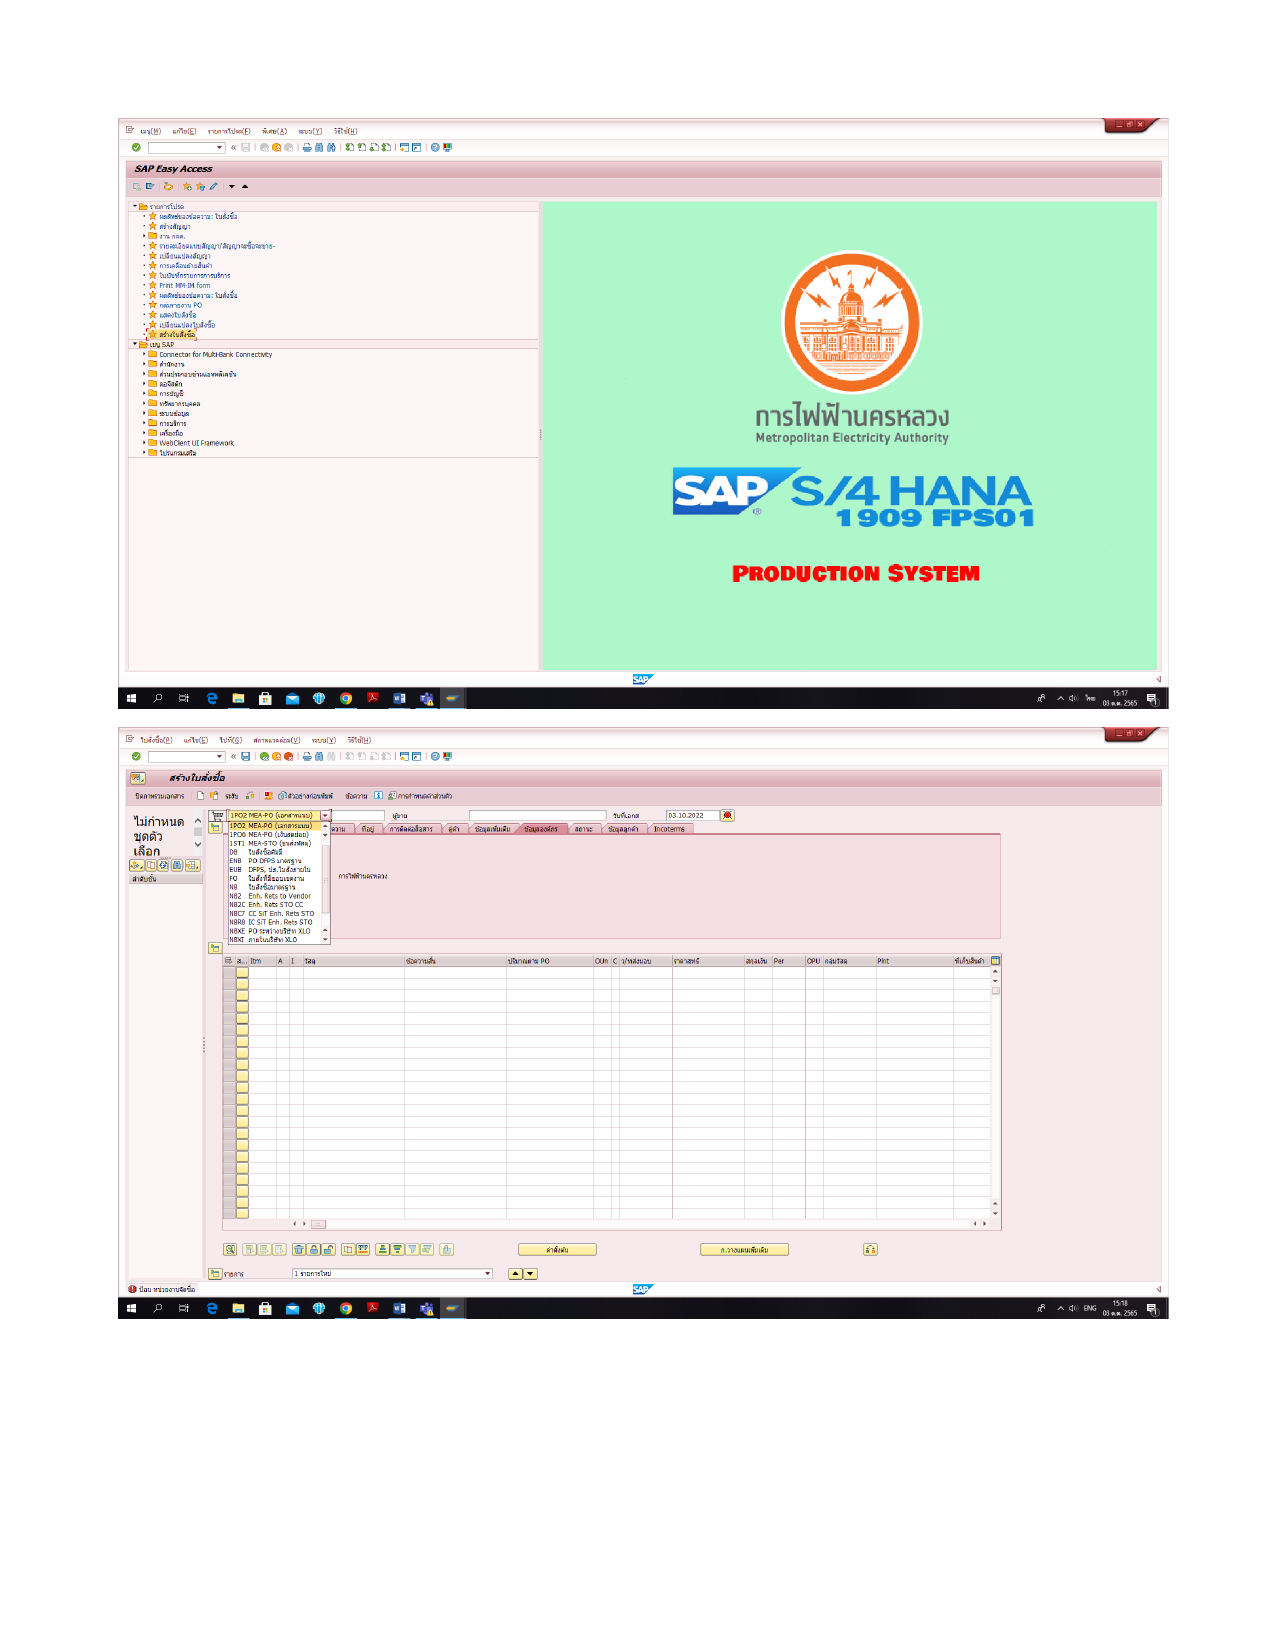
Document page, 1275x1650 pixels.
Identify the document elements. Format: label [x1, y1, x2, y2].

picture [118, 118, 1169, 709]
picture [118, 727, 1169, 1319]
